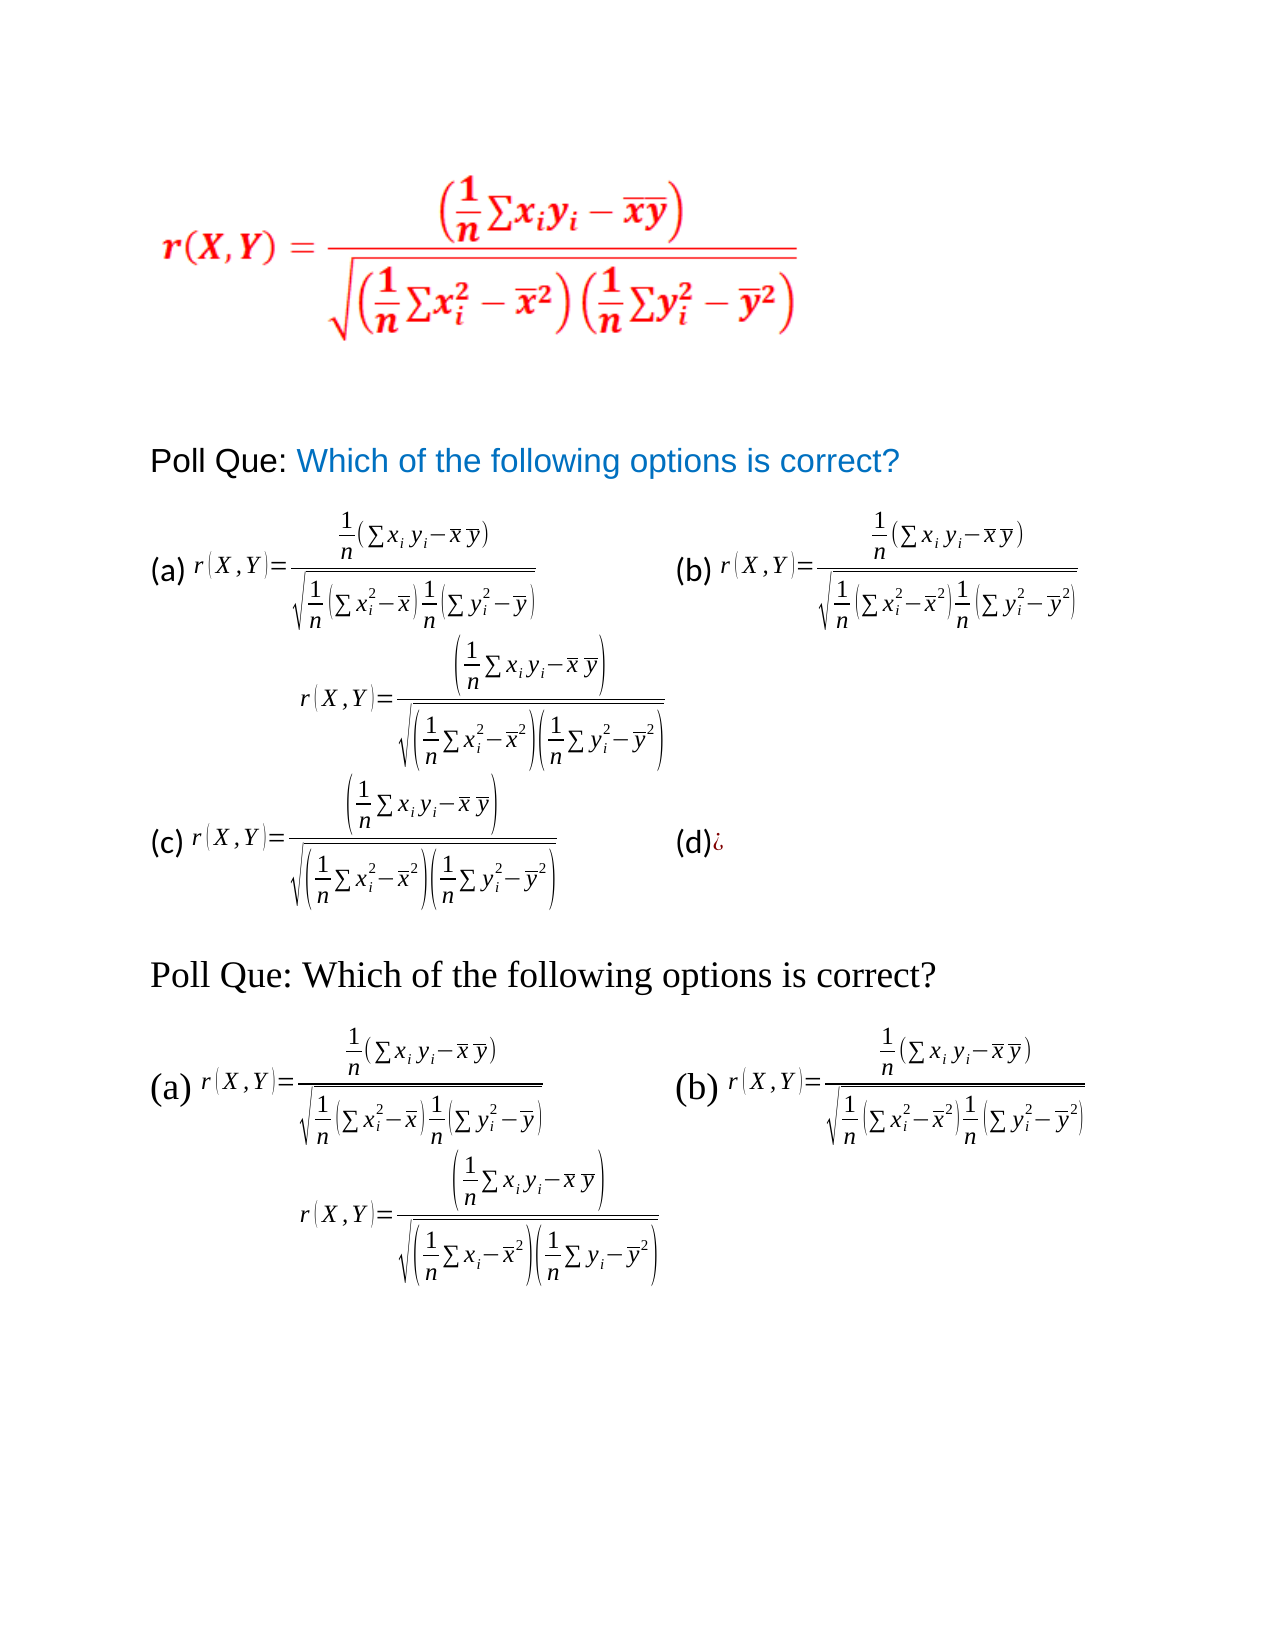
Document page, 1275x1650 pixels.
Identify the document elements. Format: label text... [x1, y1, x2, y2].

text (c) (d) [150, 772, 1125, 952]
text (a) (b) [150, 1022, 1125, 1288]
text (a) (b) [150, 507, 1125, 772]
text Poll Que: Which of the following options is correct? [150, 442, 1125, 480]
picture [150, 150, 833, 377]
text Poll Que: Which of the following options is correct? [150, 952, 1125, 995]
